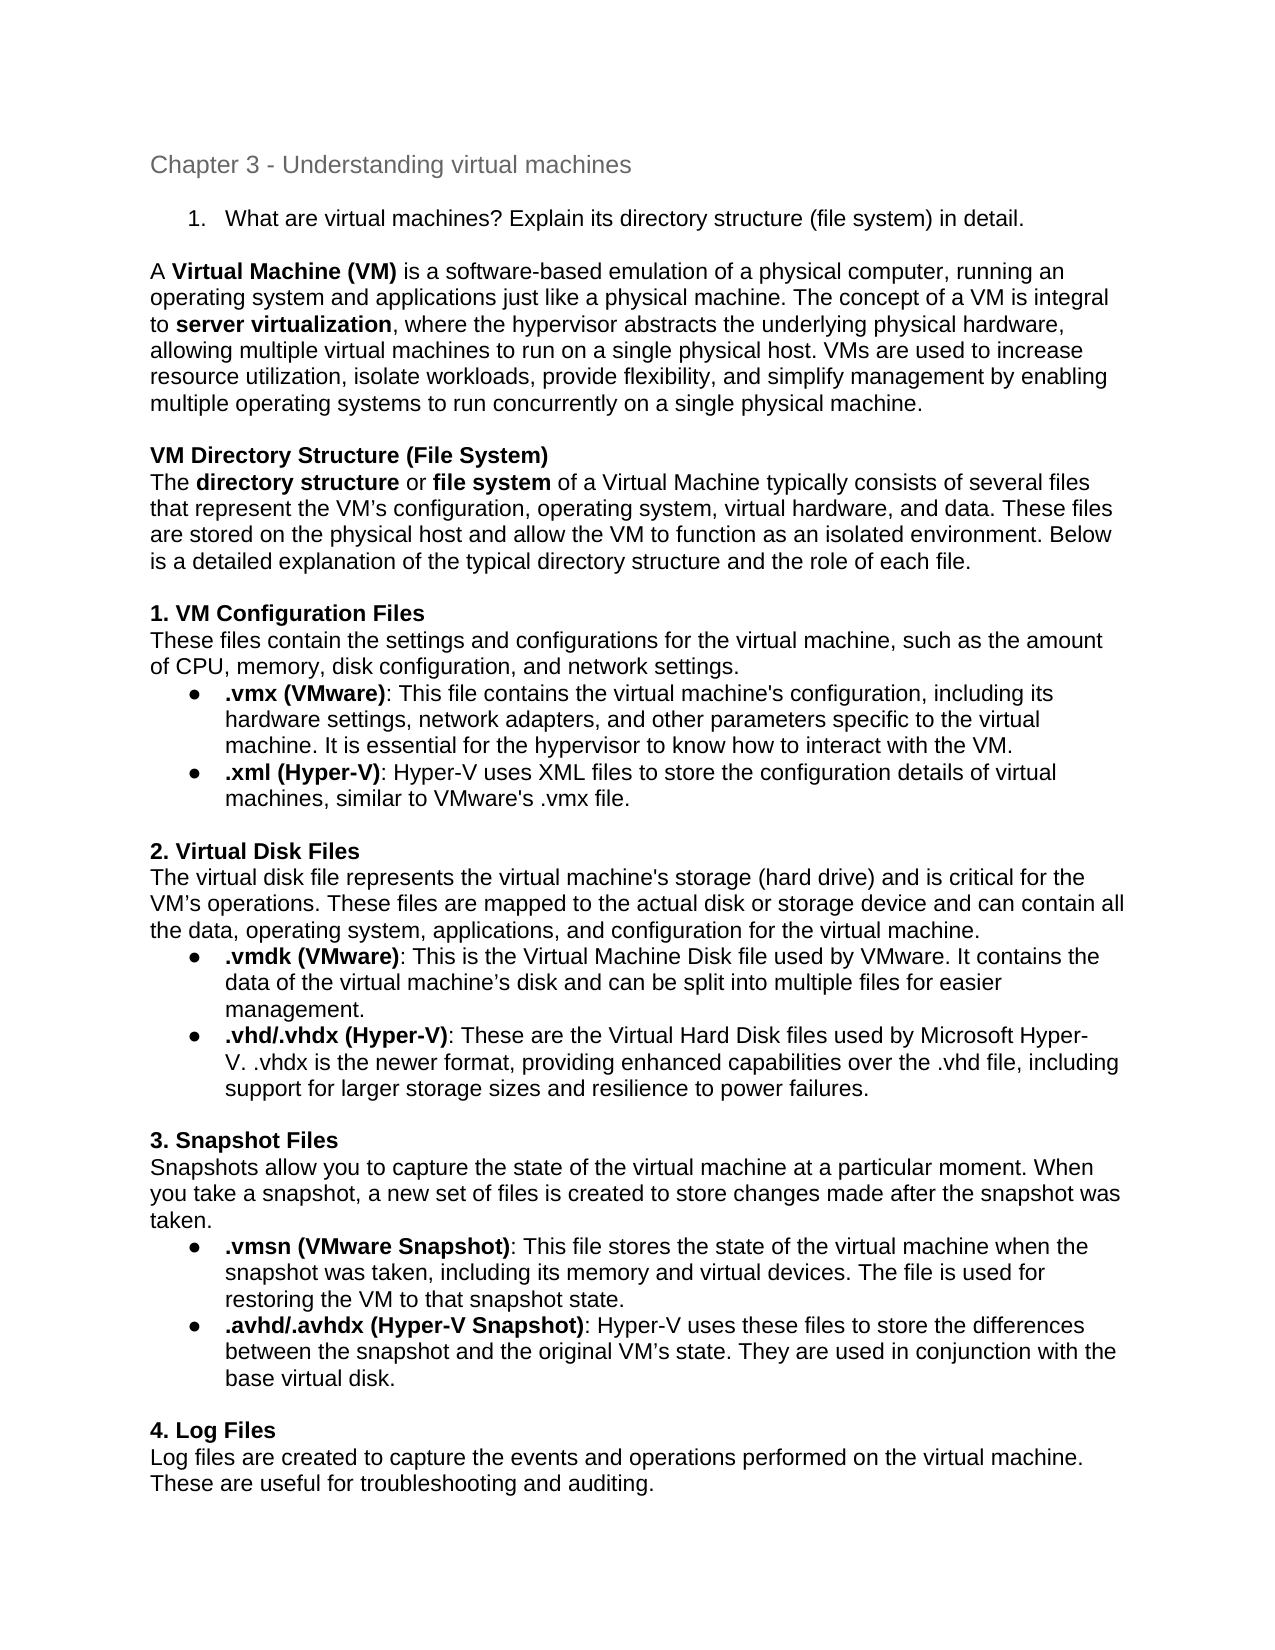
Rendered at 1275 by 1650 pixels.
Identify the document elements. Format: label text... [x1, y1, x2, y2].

text VM Directory Structure (File System) [150, 442, 1125, 469]
text These files contain the settings and configurations for the virtual machine, such as the amount of CPU, memory, disk configuration, and network settings. [150, 627, 1125, 679]
list .vhd/.vhdx (Hyper-V): These are the Virtual Hard Disk files used by Microsoft Hyper-V. .vhdx is the newer format, providing enhanced capabilities over the .vhd file, including support for larger storage sizes and resilience to power failures. [187, 1022, 1125, 1101]
list .xml (Hyper-V): Hyper-V uses XML files to store the configuration details of virtual machines, similar to VMware's .vmx file. [187, 758, 1125, 811]
list .avhd/.avhdx (Hyper-V Snapshot): Hyper-V uses these files to store the differences between the snapshot and the original VM’s state. They are used in conjunction with the base virtual disk. [187, 1312, 1125, 1391]
text A Virtual Machine (VM) is a software-based emulation of a physical computer, running an operating system and applications just like a physical machine. The concept of a VM is integral to server virtualization, where the hypervisor abstracts the underlying physical hardware, allowing multiple virtual machines to run on a single physical host. VMs are used to increase resource utilization, isolate workloads, provide flexibility, and simplify management by enabling multiple operating systems to run concurrently on a single physical machine. [150, 258, 1125, 416]
text 1. VM Configuration Files [150, 600, 1125, 627]
list What are virtual machines? Explain its directory structure (file system) in detail. [187, 205, 1125, 231]
text Log files are created to capture the events and operations performed on the virtual machine. These are useful for troubleshooting and auditing. [150, 1444, 1125, 1496]
text 2. Virtual Disk Files [150, 838, 1125, 864]
text 4. Log Files [150, 1417, 1125, 1444]
text The virtual disk file represents the virtual machine's storage (hard drive) and is critical for the VM’s operations. These files are mapped to the actual disk or storage device and can contain all the data, operating system, applications, and configuration for the virtual machine. [150, 864, 1125, 943]
text Snapshots allow you to capture the state of the virtual machine at a particular moment. When you take a snapshot, a new set of files is created to store changes made after the snapshot was taken. [150, 1154, 1125, 1233]
text The directory structure or file system of a Virtual Machine typically consists of several files that represent the VM’s configuration, operating system, virtual hardware, and data. These files are stored on the physical host and allow the VM to function as an isolated environment. Below is a detailed explanation of the typical directory structure and the role of each file. [150, 469, 1125, 574]
text 3. Snapshot Files [150, 1127, 1125, 1154]
list .vmx (VMware): This file contains the virtual machine's configuration, including its hardware settings, network adapters, and other parameters specific to the virtual machine. It is essential for the hypervisor to know how to interact with the VM. [187, 679, 1125, 758]
list .vmdk (VMware): This is the Virtual Machine Disk file used by VMware. It contains the data of the virtual machine’s disk and can be split into multiple files for easier management. [187, 943, 1125, 1022]
list .vmsn (VMware Snapshot): This file stores the state of the virtual machine when the snapshot was taken, including its memory and virtual devices. The file is used for restoring the VM to that snapshot state. [187, 1233, 1125, 1312]
subtitle Chapter 3 - Understanding virtual machines [150, 150, 1125, 179]
